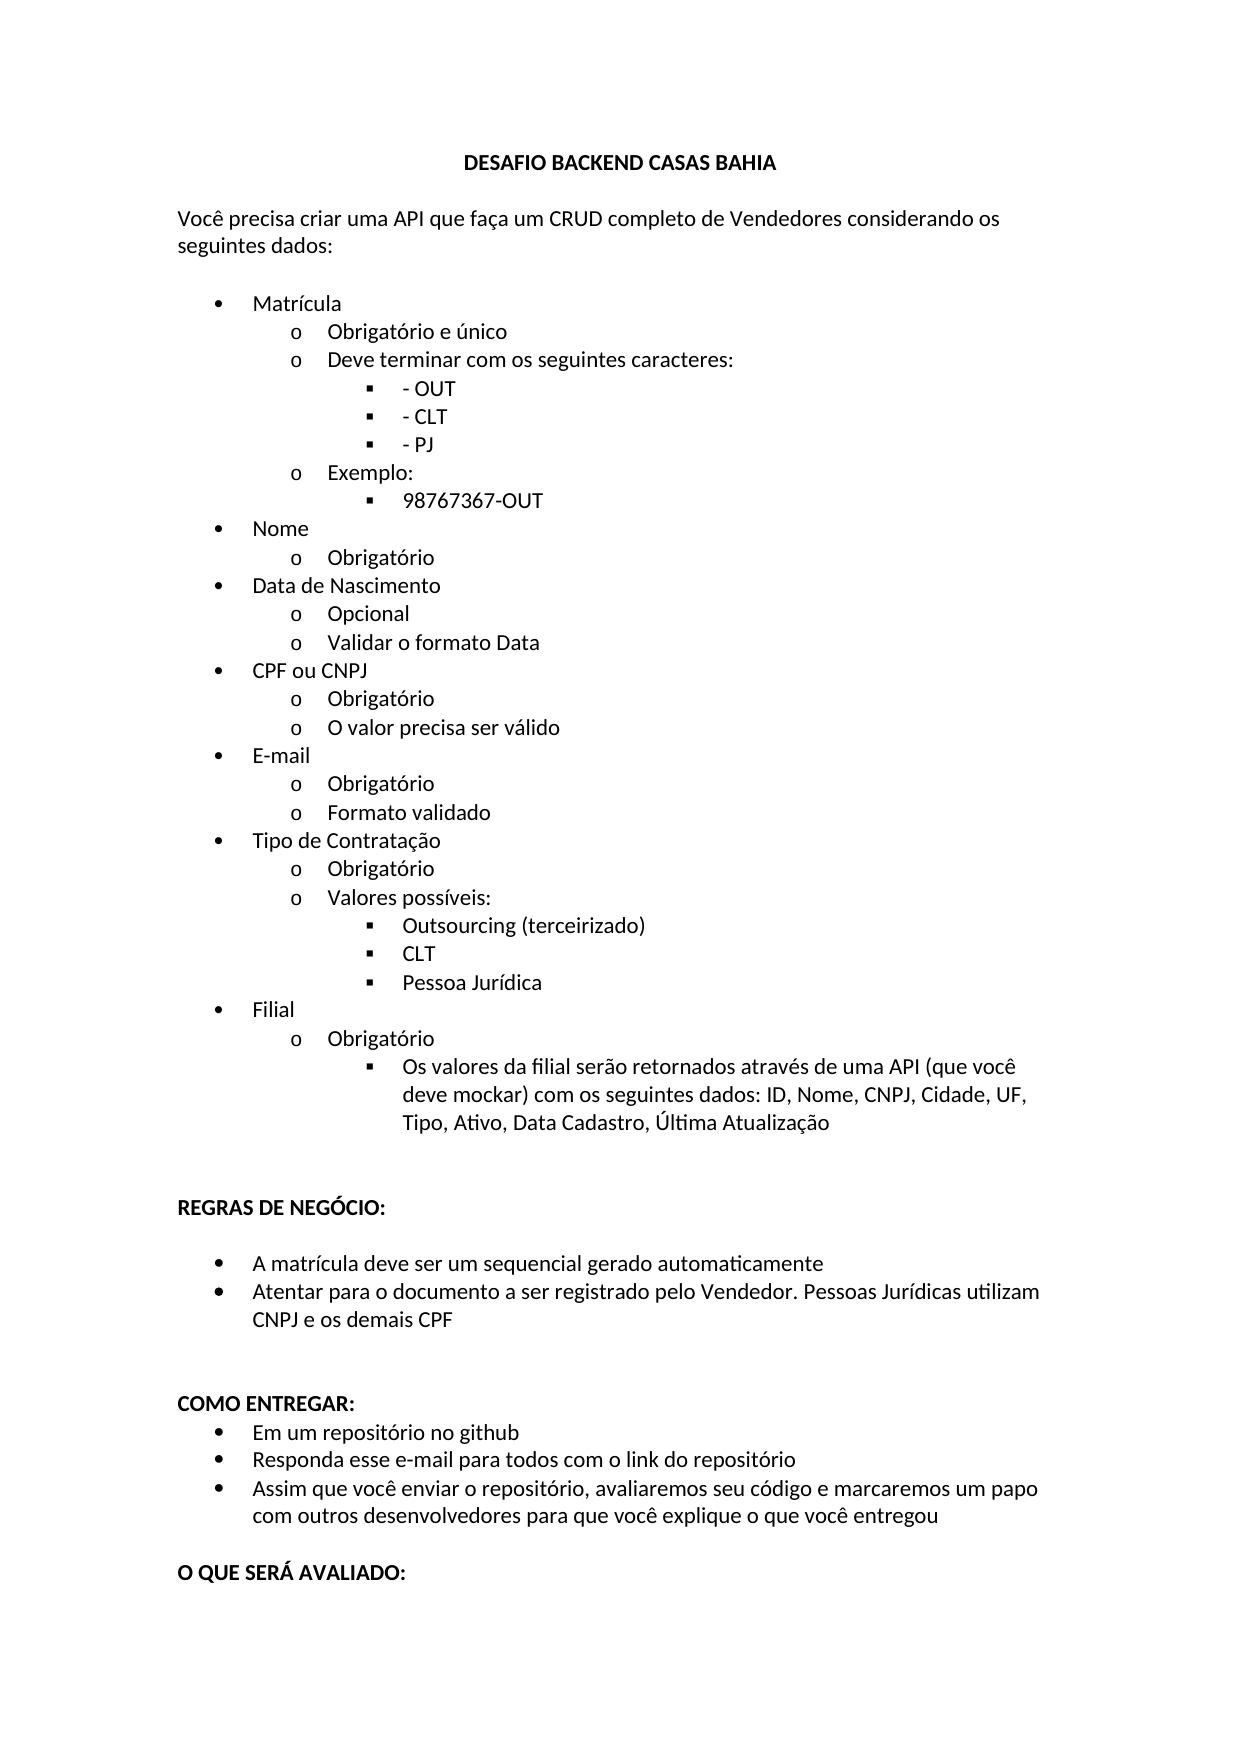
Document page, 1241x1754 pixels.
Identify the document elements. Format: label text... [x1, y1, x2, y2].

list Matrícula [215, 289, 1063, 317]
list Exemplo: [290, 458, 1063, 487]
list CLT [365, 939, 1063, 968]
list Obrigatório [290, 769, 1063, 798]
list Obrigatório [290, 854, 1063, 883]
text Você precisa criar uma API que faça um CRUD completo de Vendedores considerando os seguintes dados: [177, 204, 1063, 260]
list Valores possíveis: [290, 883, 1063, 912]
list Validar o formato Data [290, 628, 1063, 656]
list Os valores da filial serão retornados através de uma API (que você deve mockar) com os seguintes dados: ID, Nome, CNPJ, Cidade, UF, Tipo, Ativo, Data Cadastro, Última Atualização [365, 1052, 1063, 1136]
list Assim que você enviar o repositório, avaliaremos seu código e marcaremos um papo com outros desenvolvedores para que você explique o que você entregou [215, 1474, 1063, 1530]
text DESAFIO BACKEND CASAS BAHIA [177, 148, 1063, 176]
list - CLT [365, 402, 1063, 430]
list Obrigatório [290, 543, 1063, 571]
list - OUT [365, 374, 1063, 402]
list Obrigatório e único [290, 317, 1063, 345]
text COMO ENTREGAR: [177, 1389, 1063, 1418]
list Deve terminar com os seguintes caracteres: [290, 345, 1063, 374]
list - PJ [365, 430, 1063, 458]
text REGRAS DE NEGÓCIO: [177, 1193, 1063, 1221]
list O valor precisa ser válido [290, 713, 1063, 741]
list Nome [215, 514, 1063, 543]
list Responda esse e-mail para todos com o link do repositório [215, 1446, 1063, 1474]
list Obrigatório [290, 684, 1063, 713]
list Atentar para o documento a ser registrado pelo Vendedor. Pessoas Jurídicas utilizam CNPJ e os demais CPF [215, 1277, 1063, 1333]
text O QUE SERÁ AVALIADO: [177, 1558, 1063, 1586]
list 98767367-OUT [365, 487, 1063, 514]
list Outsourcing (terceirizado) [365, 912, 1063, 939]
list Em um repositório no github [215, 1418, 1063, 1446]
list A matrícula deve ser um sequencial gerado automaticamente [215, 1249, 1063, 1277]
list Opcional [290, 599, 1063, 628]
list E-mail [215, 741, 1063, 769]
list Tipo de Contratação [215, 826, 1063, 854]
list CPF ou CNPJ [215, 656, 1063, 684]
list Formato validado [290, 798, 1063, 826]
list Filial [215, 996, 1063, 1024]
list Data de Nascimento [215, 571, 1063, 599]
list Obrigatório [290, 1024, 1063, 1052]
list Pessoa Jurídica [365, 968, 1063, 996]
